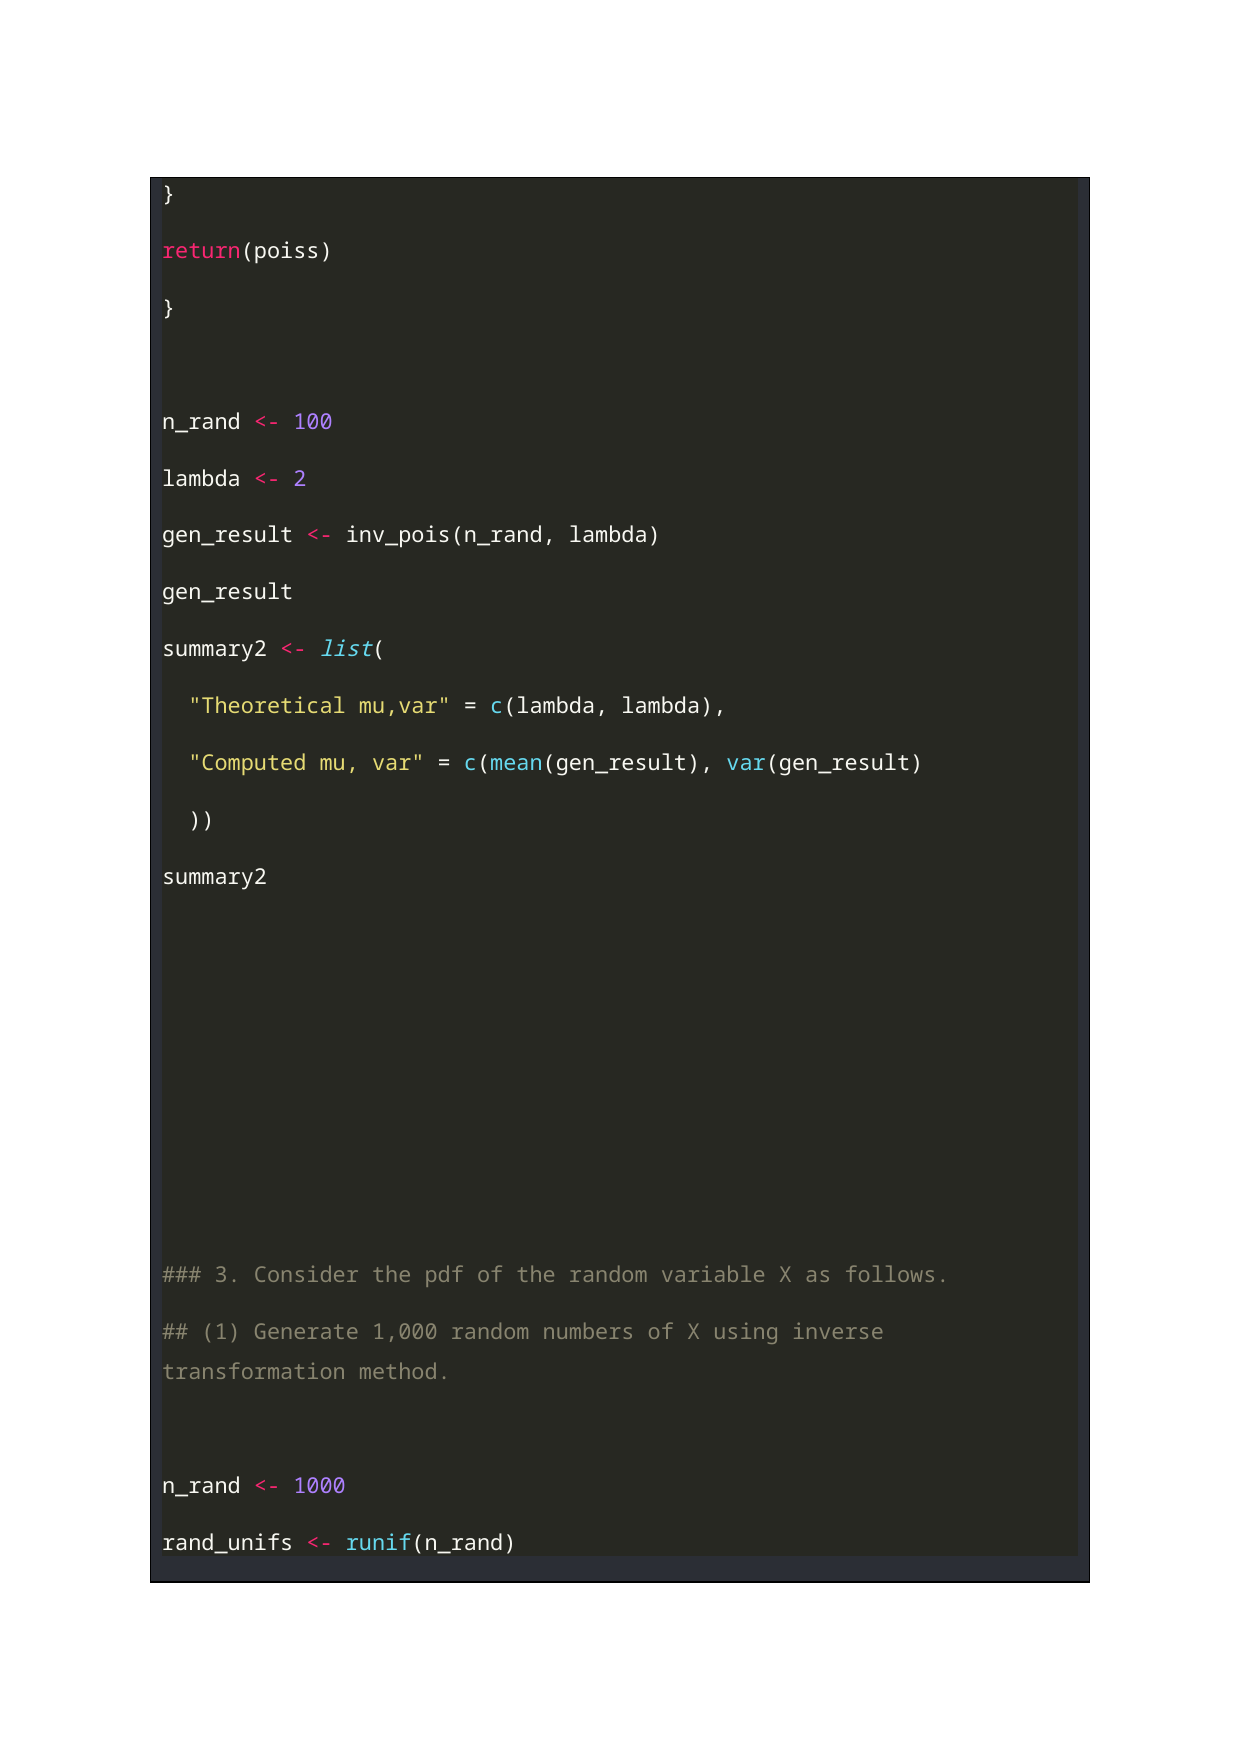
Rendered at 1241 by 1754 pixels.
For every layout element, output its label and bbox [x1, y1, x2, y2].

table_cell [151, 178, 1089, 1581]
